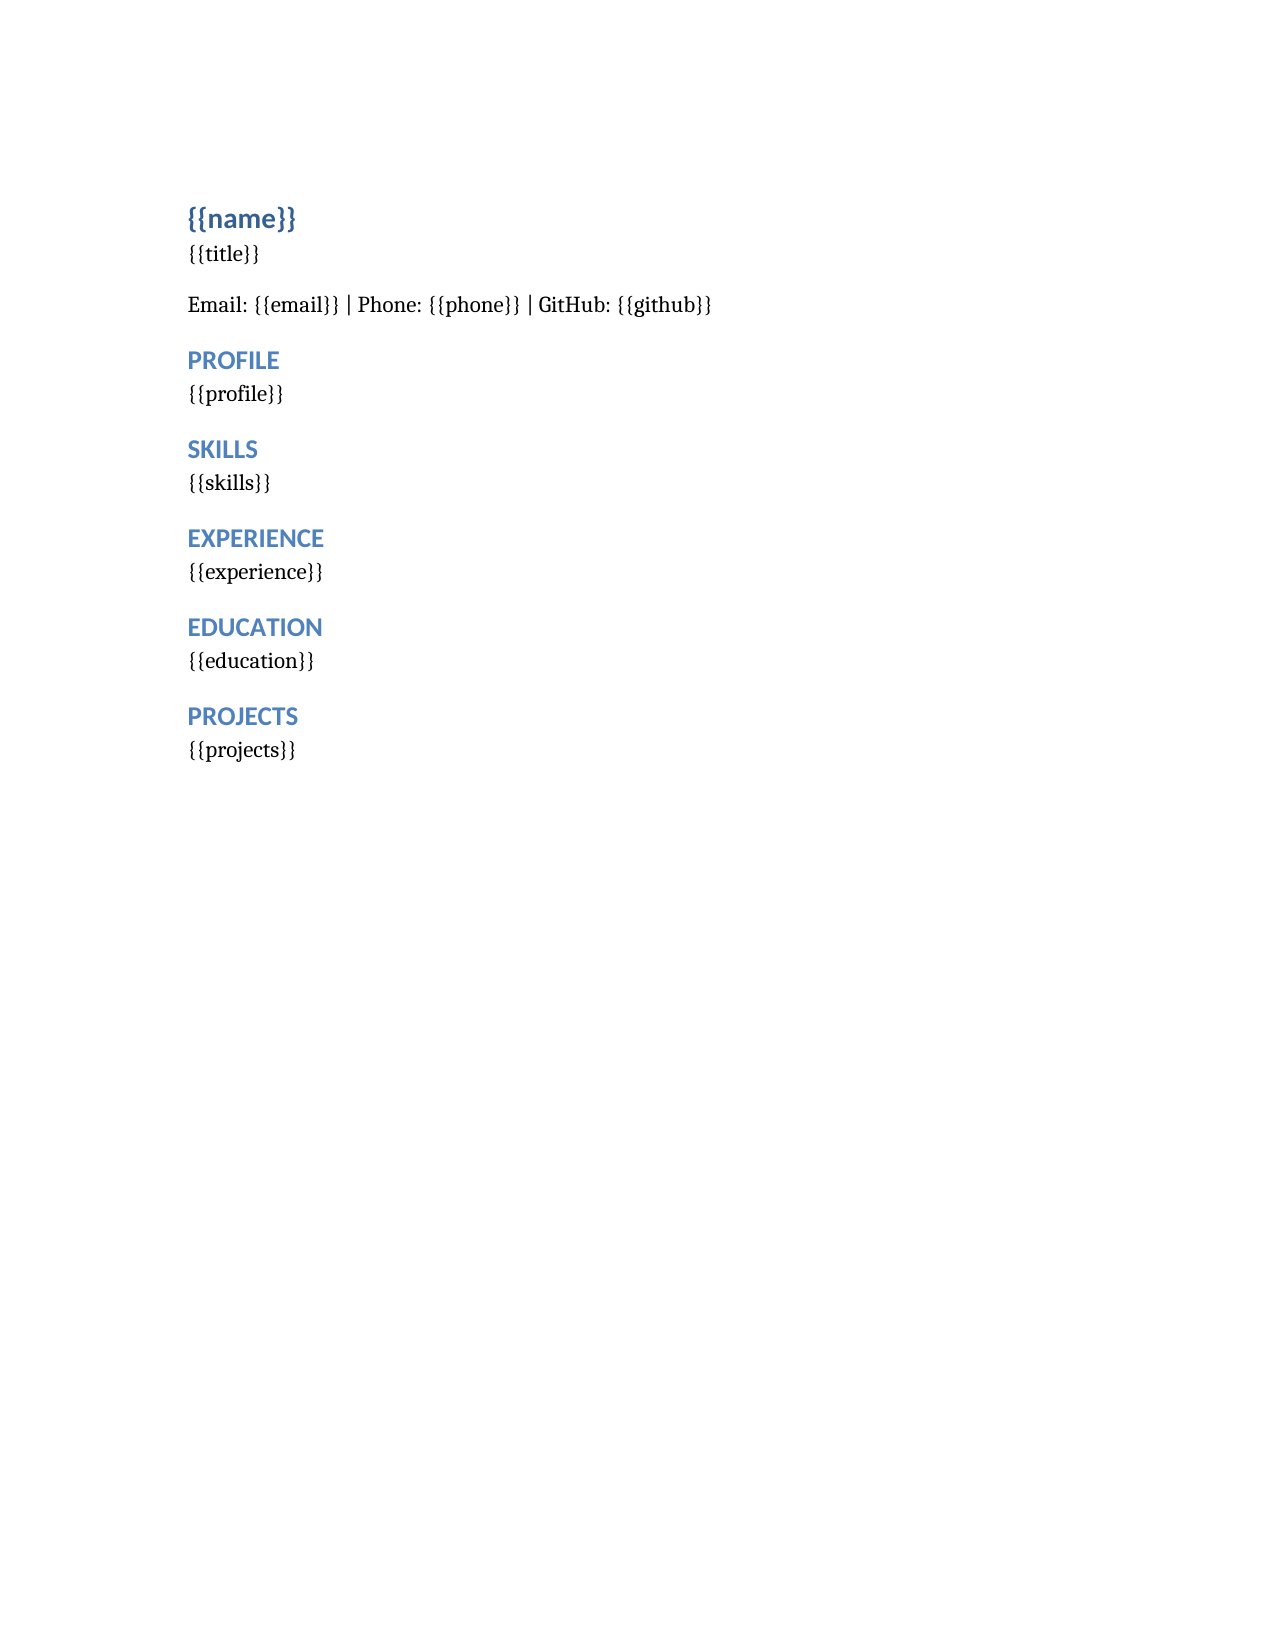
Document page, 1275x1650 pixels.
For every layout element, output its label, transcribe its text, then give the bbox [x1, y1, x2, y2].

text {{title}} [187, 241, 1087, 267]
subtitle PROJECTS [187, 699, 1087, 732]
text {{projects}} [187, 737, 1087, 763]
text {{skills}} [187, 470, 1087, 496]
text {{experience}} [187, 559, 1087, 585]
subtitle SKILLS [187, 432, 1087, 465]
subtitle PROFILE [187, 343, 1087, 376]
text {{profile}} [187, 381, 1087, 407]
text {{education}} [187, 648, 1087, 674]
subtitle EXPERIENCE [187, 521, 1087, 554]
text Email: {{email}} | Phone: {{phone}} | GitHub: {{github}} [187, 292, 1087, 318]
subtitle {{name}} [187, 200, 1087, 236]
subtitle EDUCATION [187, 610, 1087, 643]
